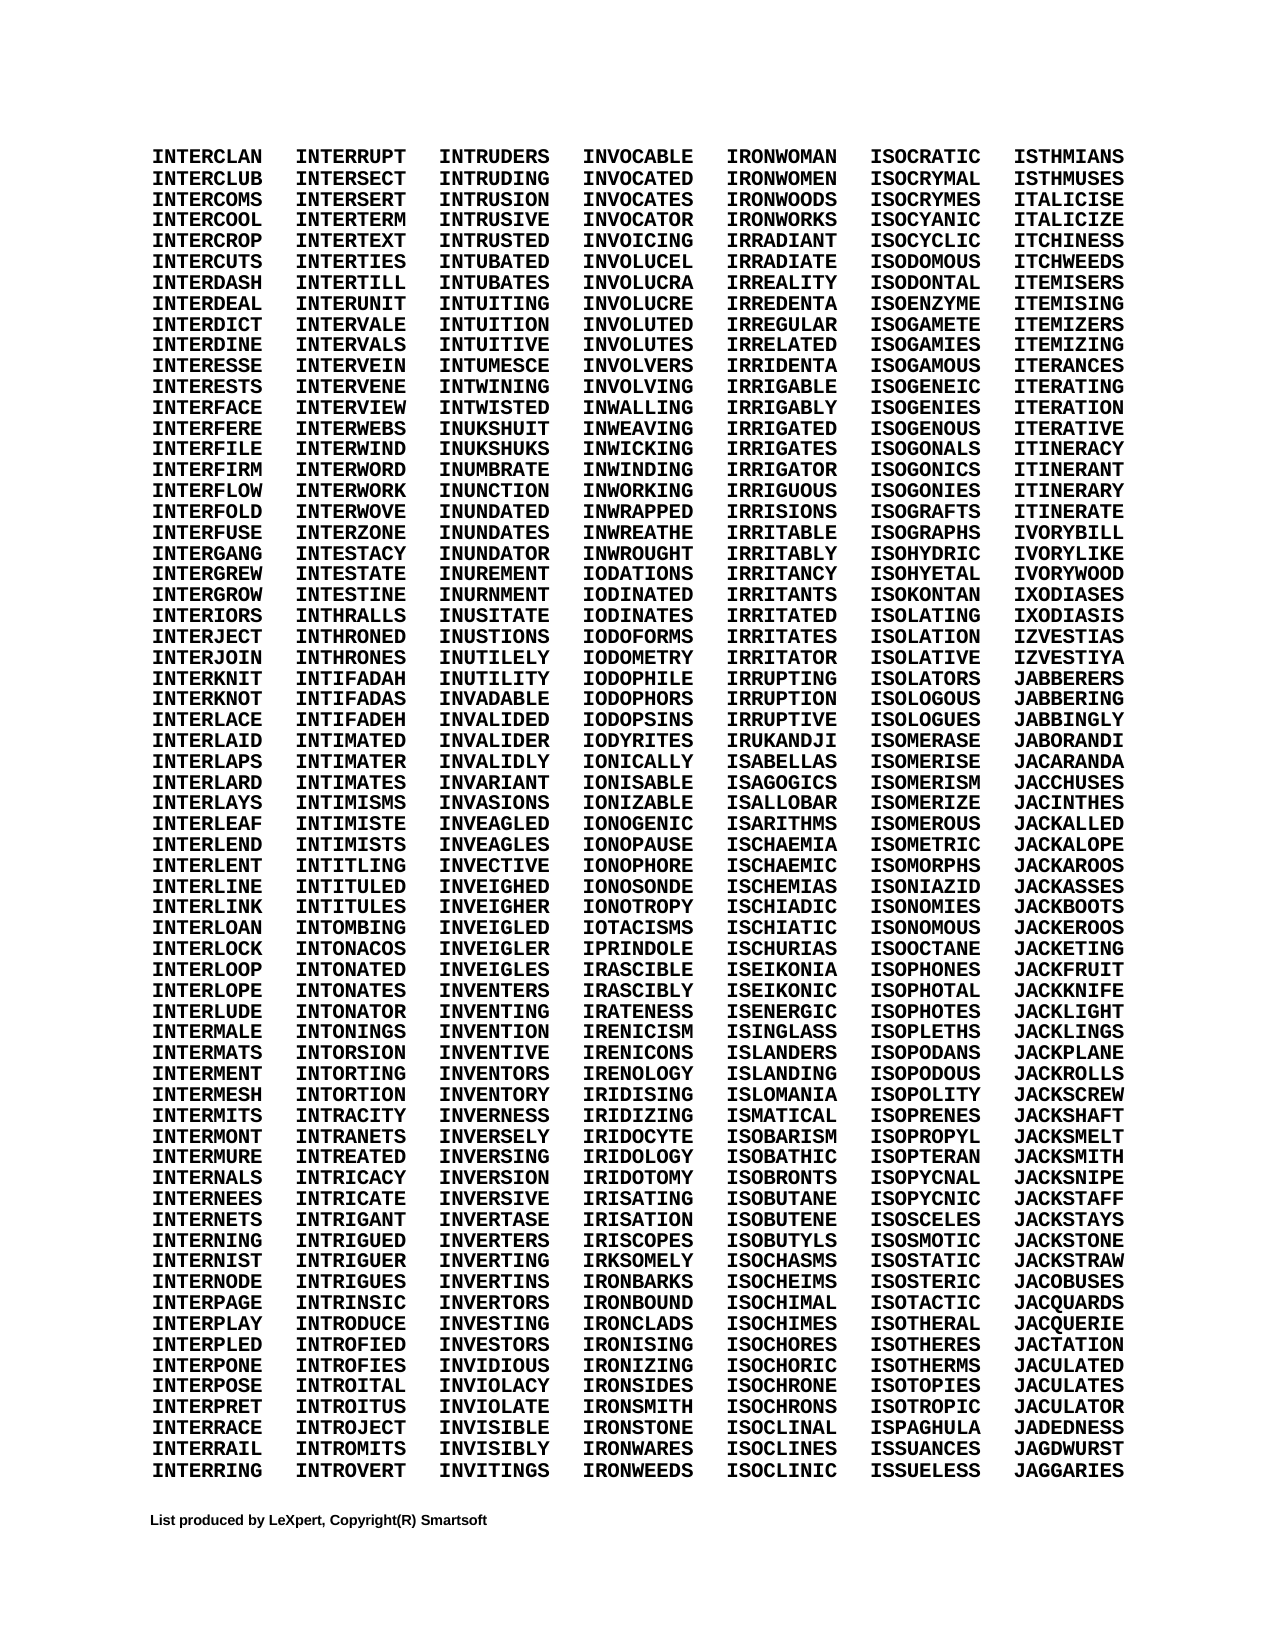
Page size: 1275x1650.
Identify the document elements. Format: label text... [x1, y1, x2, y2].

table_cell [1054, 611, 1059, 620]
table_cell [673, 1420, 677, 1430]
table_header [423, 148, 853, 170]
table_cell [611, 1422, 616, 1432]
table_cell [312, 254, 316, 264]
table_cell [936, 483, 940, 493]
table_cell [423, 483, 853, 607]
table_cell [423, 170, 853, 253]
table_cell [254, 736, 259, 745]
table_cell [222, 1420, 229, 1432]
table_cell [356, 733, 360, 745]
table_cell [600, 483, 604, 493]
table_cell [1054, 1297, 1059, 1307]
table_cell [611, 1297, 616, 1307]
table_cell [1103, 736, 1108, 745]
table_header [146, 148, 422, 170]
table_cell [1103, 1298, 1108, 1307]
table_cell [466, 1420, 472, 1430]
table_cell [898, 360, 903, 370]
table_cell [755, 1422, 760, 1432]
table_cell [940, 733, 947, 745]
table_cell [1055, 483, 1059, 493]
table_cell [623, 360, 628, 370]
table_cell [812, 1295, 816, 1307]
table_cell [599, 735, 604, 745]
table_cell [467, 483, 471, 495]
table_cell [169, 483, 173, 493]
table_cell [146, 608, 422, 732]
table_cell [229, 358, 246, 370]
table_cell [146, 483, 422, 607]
text List produced by LeXpert, Copyright(R) Smartsoft [150, 1512, 1142, 1529]
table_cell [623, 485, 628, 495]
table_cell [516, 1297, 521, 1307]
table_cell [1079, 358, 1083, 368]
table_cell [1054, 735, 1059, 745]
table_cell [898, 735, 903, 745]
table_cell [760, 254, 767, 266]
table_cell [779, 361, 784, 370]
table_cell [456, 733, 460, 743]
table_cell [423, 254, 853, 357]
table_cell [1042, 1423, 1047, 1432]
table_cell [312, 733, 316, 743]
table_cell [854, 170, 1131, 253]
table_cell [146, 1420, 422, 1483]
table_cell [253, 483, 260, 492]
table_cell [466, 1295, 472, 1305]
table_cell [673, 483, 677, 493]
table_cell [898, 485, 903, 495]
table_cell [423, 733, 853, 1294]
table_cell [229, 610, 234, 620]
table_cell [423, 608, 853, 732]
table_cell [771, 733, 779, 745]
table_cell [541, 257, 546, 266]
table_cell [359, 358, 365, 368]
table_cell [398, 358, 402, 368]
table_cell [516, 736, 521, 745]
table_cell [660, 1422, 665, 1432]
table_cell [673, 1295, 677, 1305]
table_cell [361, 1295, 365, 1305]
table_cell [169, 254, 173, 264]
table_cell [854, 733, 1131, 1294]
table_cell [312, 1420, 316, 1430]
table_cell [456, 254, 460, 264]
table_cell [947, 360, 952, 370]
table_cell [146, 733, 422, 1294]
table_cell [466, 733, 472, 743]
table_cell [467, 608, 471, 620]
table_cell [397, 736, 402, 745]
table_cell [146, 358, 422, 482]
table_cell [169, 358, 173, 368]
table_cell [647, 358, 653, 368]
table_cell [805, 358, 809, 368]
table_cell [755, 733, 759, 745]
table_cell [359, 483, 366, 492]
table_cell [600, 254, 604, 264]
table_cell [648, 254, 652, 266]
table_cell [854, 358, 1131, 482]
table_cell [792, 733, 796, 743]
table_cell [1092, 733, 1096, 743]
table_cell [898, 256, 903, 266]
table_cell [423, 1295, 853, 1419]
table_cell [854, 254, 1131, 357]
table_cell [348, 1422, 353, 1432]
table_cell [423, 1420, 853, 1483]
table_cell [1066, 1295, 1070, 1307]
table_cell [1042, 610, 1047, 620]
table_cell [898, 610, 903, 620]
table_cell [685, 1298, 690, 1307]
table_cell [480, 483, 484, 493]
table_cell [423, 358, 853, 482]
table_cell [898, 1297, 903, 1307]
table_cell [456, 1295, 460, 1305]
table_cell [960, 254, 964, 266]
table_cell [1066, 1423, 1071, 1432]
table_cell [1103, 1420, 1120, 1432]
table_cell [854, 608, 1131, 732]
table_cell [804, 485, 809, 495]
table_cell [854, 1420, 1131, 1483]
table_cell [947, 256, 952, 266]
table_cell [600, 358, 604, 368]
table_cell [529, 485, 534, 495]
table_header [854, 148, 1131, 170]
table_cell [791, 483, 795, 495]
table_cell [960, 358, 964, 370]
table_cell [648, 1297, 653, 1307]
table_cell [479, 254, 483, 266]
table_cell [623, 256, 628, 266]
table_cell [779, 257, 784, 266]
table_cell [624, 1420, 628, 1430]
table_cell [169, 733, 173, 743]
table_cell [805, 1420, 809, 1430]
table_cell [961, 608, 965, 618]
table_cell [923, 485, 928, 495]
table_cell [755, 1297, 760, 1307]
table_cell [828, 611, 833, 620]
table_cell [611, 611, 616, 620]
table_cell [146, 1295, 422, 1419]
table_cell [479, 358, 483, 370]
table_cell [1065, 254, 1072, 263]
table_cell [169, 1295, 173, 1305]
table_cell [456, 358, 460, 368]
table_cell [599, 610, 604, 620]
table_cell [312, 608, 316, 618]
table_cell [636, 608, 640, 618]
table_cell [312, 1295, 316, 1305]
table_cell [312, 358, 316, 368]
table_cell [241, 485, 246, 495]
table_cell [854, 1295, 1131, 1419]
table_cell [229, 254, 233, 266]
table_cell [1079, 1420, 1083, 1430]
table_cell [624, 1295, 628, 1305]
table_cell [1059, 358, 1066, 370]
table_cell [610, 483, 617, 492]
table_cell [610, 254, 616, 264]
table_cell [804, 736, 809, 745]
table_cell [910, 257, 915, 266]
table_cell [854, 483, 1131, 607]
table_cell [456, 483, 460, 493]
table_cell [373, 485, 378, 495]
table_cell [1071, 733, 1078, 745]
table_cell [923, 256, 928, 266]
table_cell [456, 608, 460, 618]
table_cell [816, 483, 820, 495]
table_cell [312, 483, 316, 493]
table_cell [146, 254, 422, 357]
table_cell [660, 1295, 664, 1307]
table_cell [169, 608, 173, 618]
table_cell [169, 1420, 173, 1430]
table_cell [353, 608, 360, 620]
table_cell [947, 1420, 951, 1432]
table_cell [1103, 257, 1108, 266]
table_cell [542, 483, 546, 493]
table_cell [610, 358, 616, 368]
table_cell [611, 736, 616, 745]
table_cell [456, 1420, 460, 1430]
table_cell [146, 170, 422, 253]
